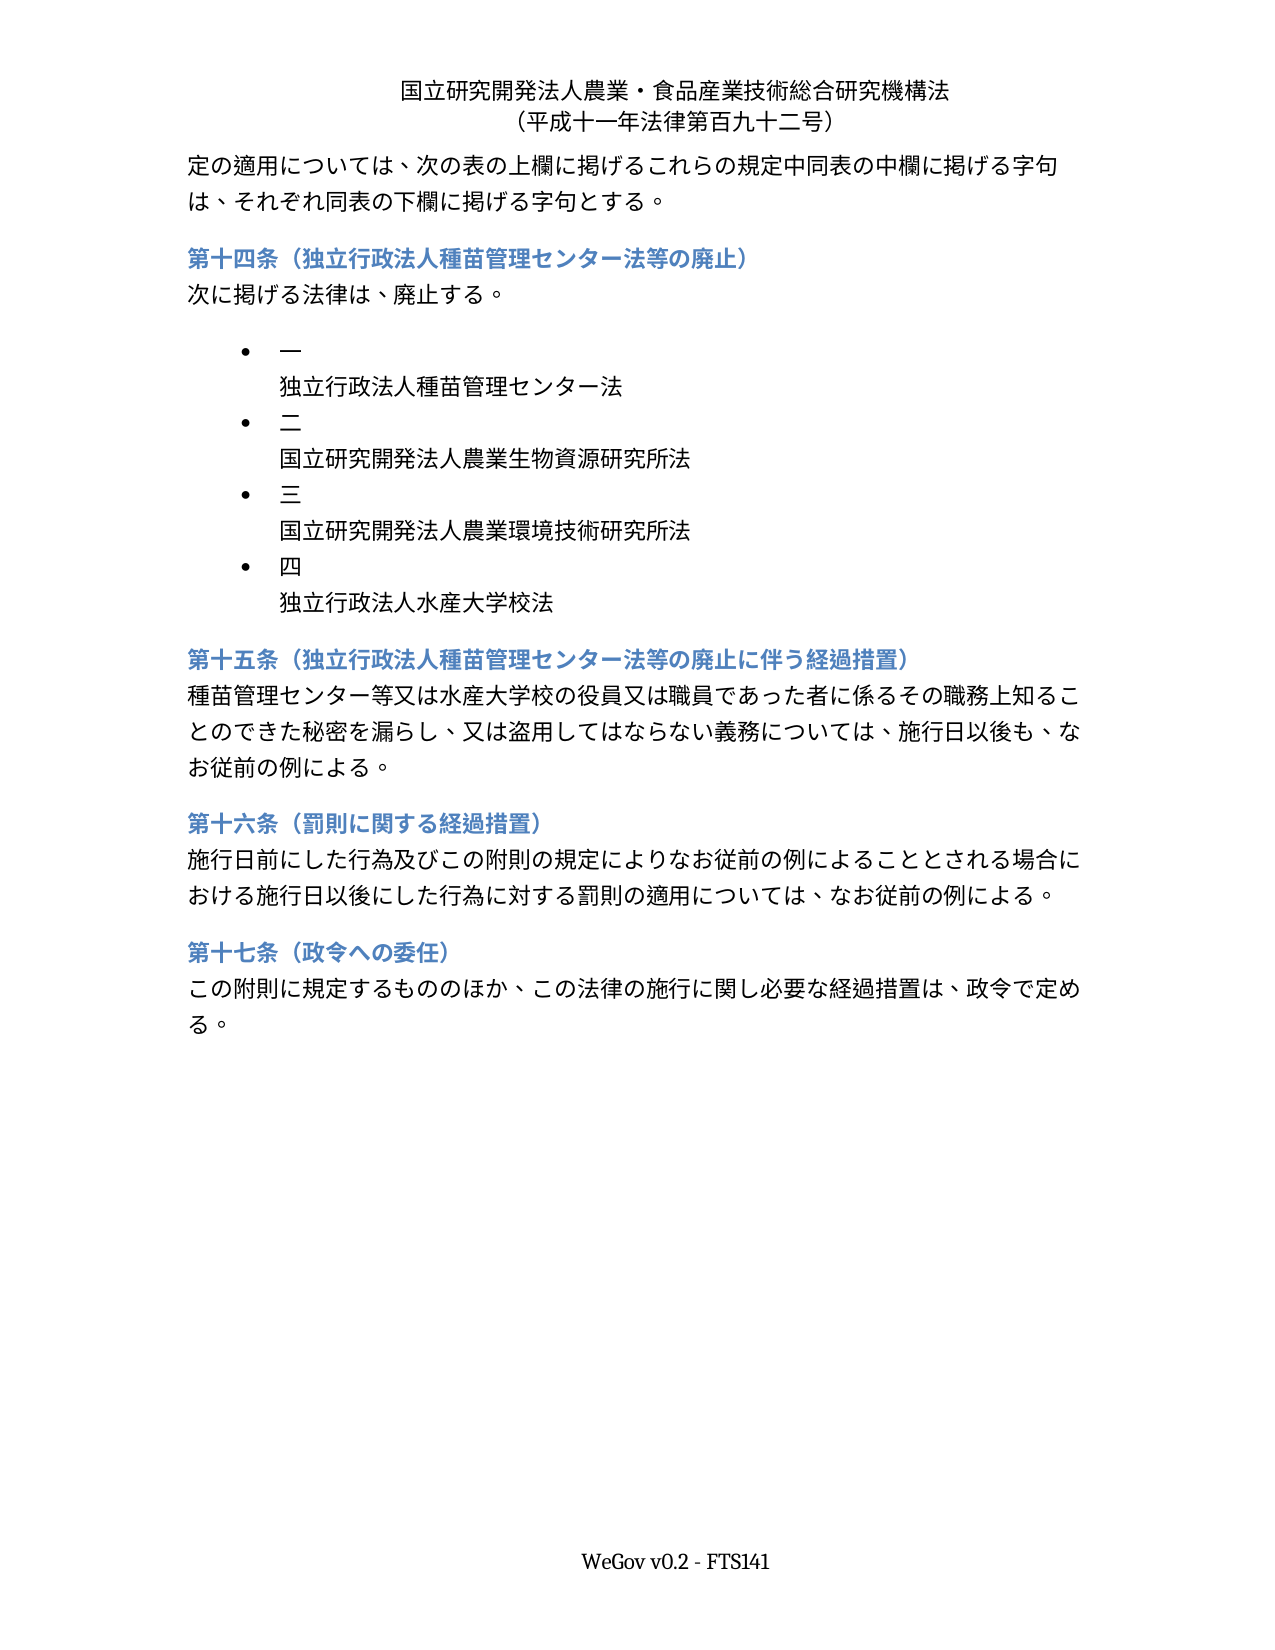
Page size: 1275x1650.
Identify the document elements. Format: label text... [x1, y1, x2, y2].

subtitle 第十五条（独立行政法人種苗管理センター法等の廃止に伴う経過措置） [187, 644, 1087, 675]
subtitle 第十六条（罰則に関する経過措置） [187, 808, 1087, 839]
text 次に掲げる法律は、廃止する。 [187, 279, 1087, 310]
subtitle 第十七条（政令への委任） [187, 937, 1087, 968]
list 四 独立行政法人水産大学校法 [242, 551, 1087, 618]
list 一 独立行政法人種苗管理センター法 [242, 335, 1087, 403]
list 二 国立研究開発法人農業生物資源研究所法 [242, 407, 1087, 474]
text 施行日前にした行為及びこの附則の規定によりなお従前の例によることとされる場合における施行日以後にした行為に対する罰則の適用については、なお従前の例による。 [187, 844, 1087, 911]
text 種苗管理センター等又は水産大学校の役員又は職員であった者に係るその職務上知ることのできた秘密を漏らし、又は盗用してはならない義務については、施行日以後も、なお従前の例による。 [187, 680, 1087, 783]
list 三 国立研究開発法人農業環境技術研究所法 [242, 479, 1087, 546]
text この附則に規定するもののほか、この法律の施行に関し必要な経過措置は、政令で定める。 [187, 973, 1087, 1040]
subtitle 第十四条（独立行政法人種苗管理センター法等の廃止） [187, 243, 1087, 274]
text 研究・教育機構の役員又は職員についての通則法第五十条の十一において準用する通則法第五十条の四第一項、第二項第一号及び第四号並びに第六項並びに第五十条の六の規定の適用については、次の表の上欄に掲げるこれらの規定中同表の中欄に掲げる字句は、それぞれ同表の下欄に掲げる字句とする。 [187, 150, 1087, 217]
